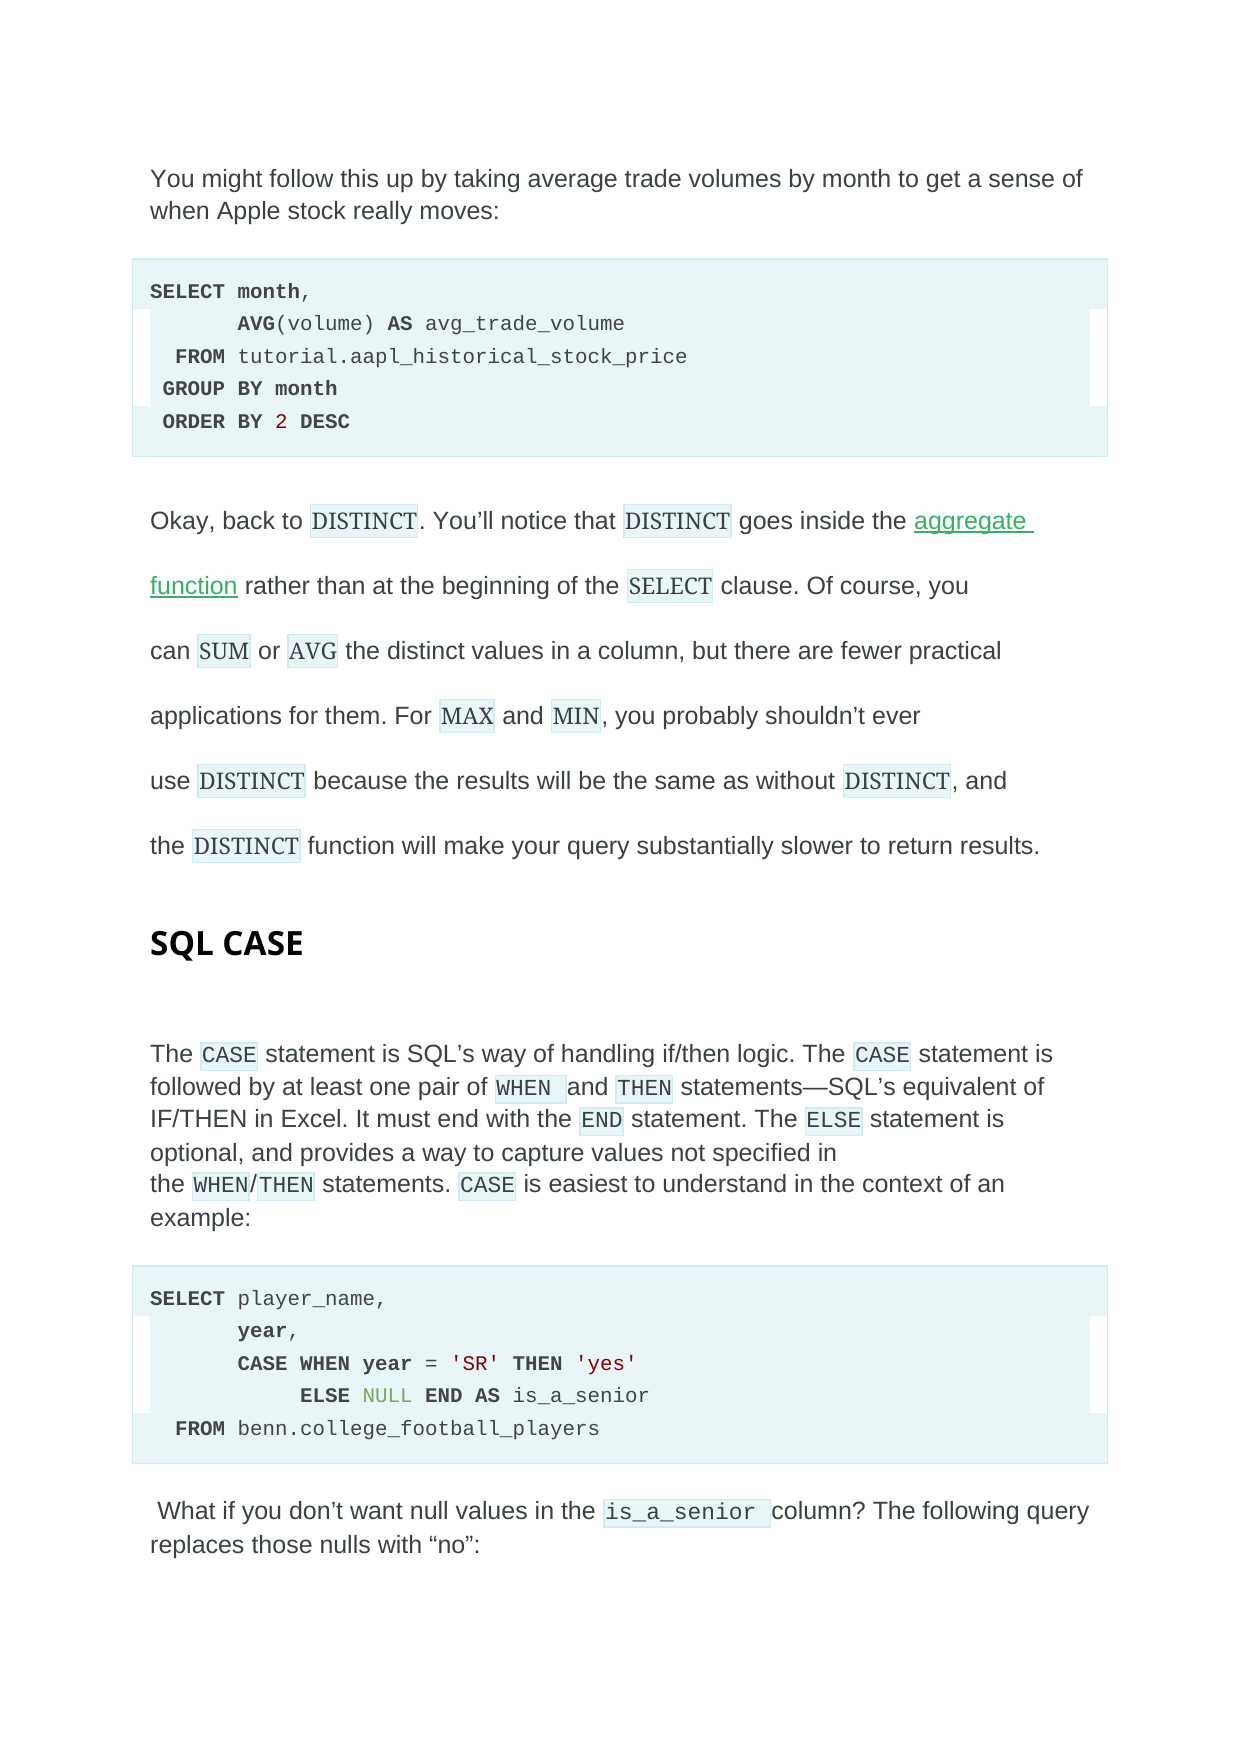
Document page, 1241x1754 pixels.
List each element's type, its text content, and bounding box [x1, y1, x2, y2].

subtitle SQL CASE [150, 910, 1090, 975]
text What if you don’t want null values in the is_a_senior column? The following query replaces those nulls with “no”: [150, 1496, 1090, 1561]
text year, [150, 1316, 1090, 1348]
text FROM tutorial.aapl_historical_stock_price [150, 341, 1090, 374]
text SELECT player_name, [133, 1267, 1107, 1316]
text AVG(volume) AS avg_trade_volume [150, 309, 1090, 341]
text CASE WHEN year = 'SR' THEN 'yes' [150, 1348, 1090, 1381]
text ELSE NULL END AS is_a_senior [150, 1381, 1090, 1395]
text GROUP BY month [150, 374, 1090, 388]
text FROM benn.college_football_players [133, 1395, 1107, 1463]
text SELECT month, [133, 260, 1107, 309]
text The CASE statement is SQL’s way of handling if/then logic. The CASE statement is followed by at least one pair of WHEN and THEN statements—SQL’s equivalent of IF/THEN in Excel. It must end with the END statement. The ELSE statement is optional, and provides a way to capture values not specified in the WHEN/THEN statements. CASE is easiest to understand in the context of an example: [150, 1039, 1090, 1234]
text ORDER BY 2 DESC [133, 388, 1107, 456]
text Okay, back to DISTINCT. You’ll notice that DISTINCT goes inside the aggregate function rather than at the beginning of the SELECT clause. Of course, you can SUM or AVG the distinct values in a column, but there are fewer practical applications for them. For MAX and MIN, you probably shouldn’t ever use DISTINCT because the results will be the same as without DISTINCT, and the DISTINCT function will make your query substantially slower to return results. [150, 488, 1090, 878]
text You might follow this up by taking average trade volumes by month to get a sense of when Apple stock really moves: [150, 162, 1090, 227]
